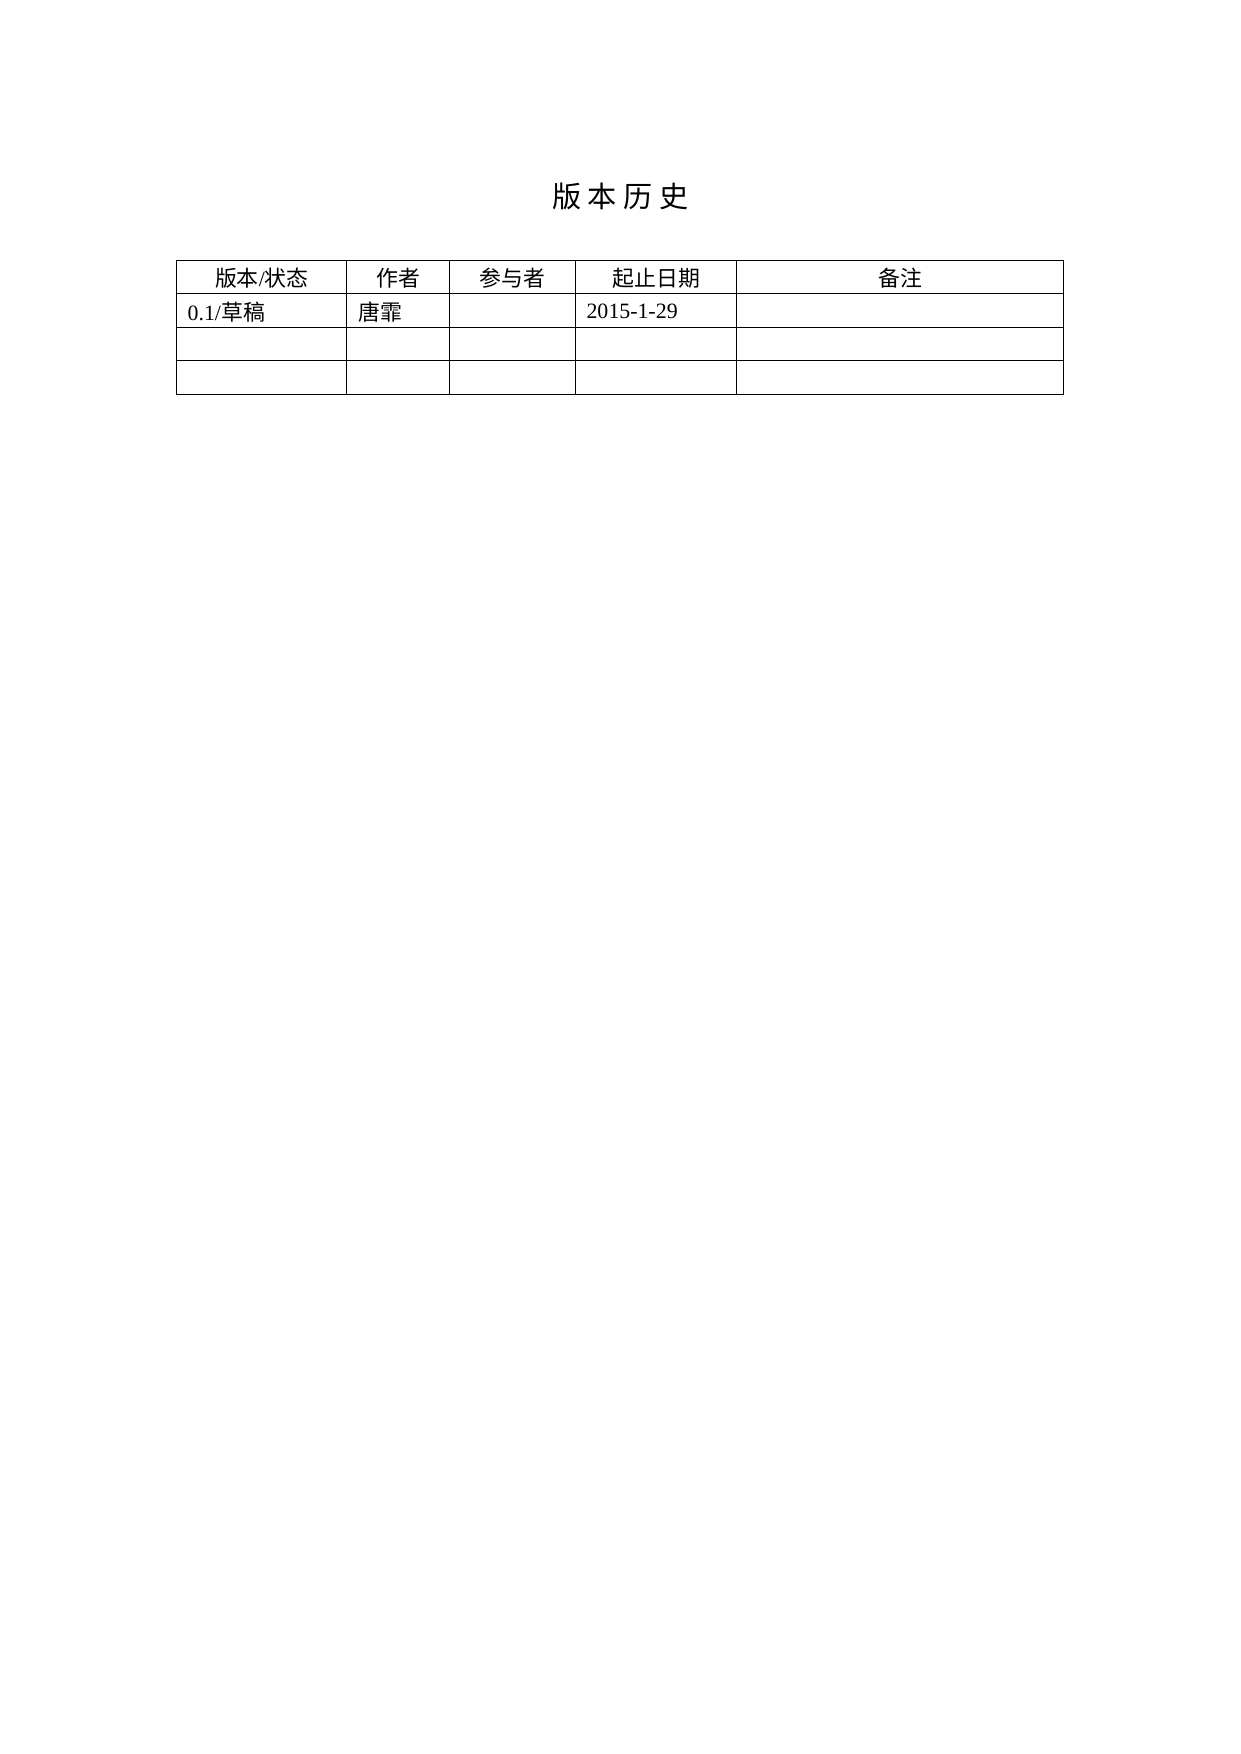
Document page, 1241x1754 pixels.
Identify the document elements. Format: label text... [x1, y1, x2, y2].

table_cell [347, 328, 449, 360]
table_cell [177, 328, 346, 360]
table_header 起止日期 [576, 261, 736, 293]
table_cell [576, 328, 736, 360]
table_cell [737, 294, 1063, 327]
table_header 备注 [737, 261, 1063, 293]
table_cell 唐霏 [347, 294, 449, 327]
table_cell [450, 361, 575, 394]
text 版 本 历 史 [187, 162, 1053, 227]
table_cell [737, 361, 1063, 394]
table_header 参与者 [450, 261, 575, 293]
table_cell [347, 361, 449, 394]
table_cell [177, 361, 346, 394]
table_cell [450, 328, 575, 360]
table_header 版本/状态 [177, 261, 346, 293]
table_cell 2015-1-29 [576, 294, 736, 327]
table_cell [450, 294, 575, 327]
table_header 作者 [347, 261, 449, 293]
table_cell [737, 328, 1063, 360]
table_cell 0.1/草稿 [177, 294, 346, 327]
table_cell [576, 361, 736, 394]
